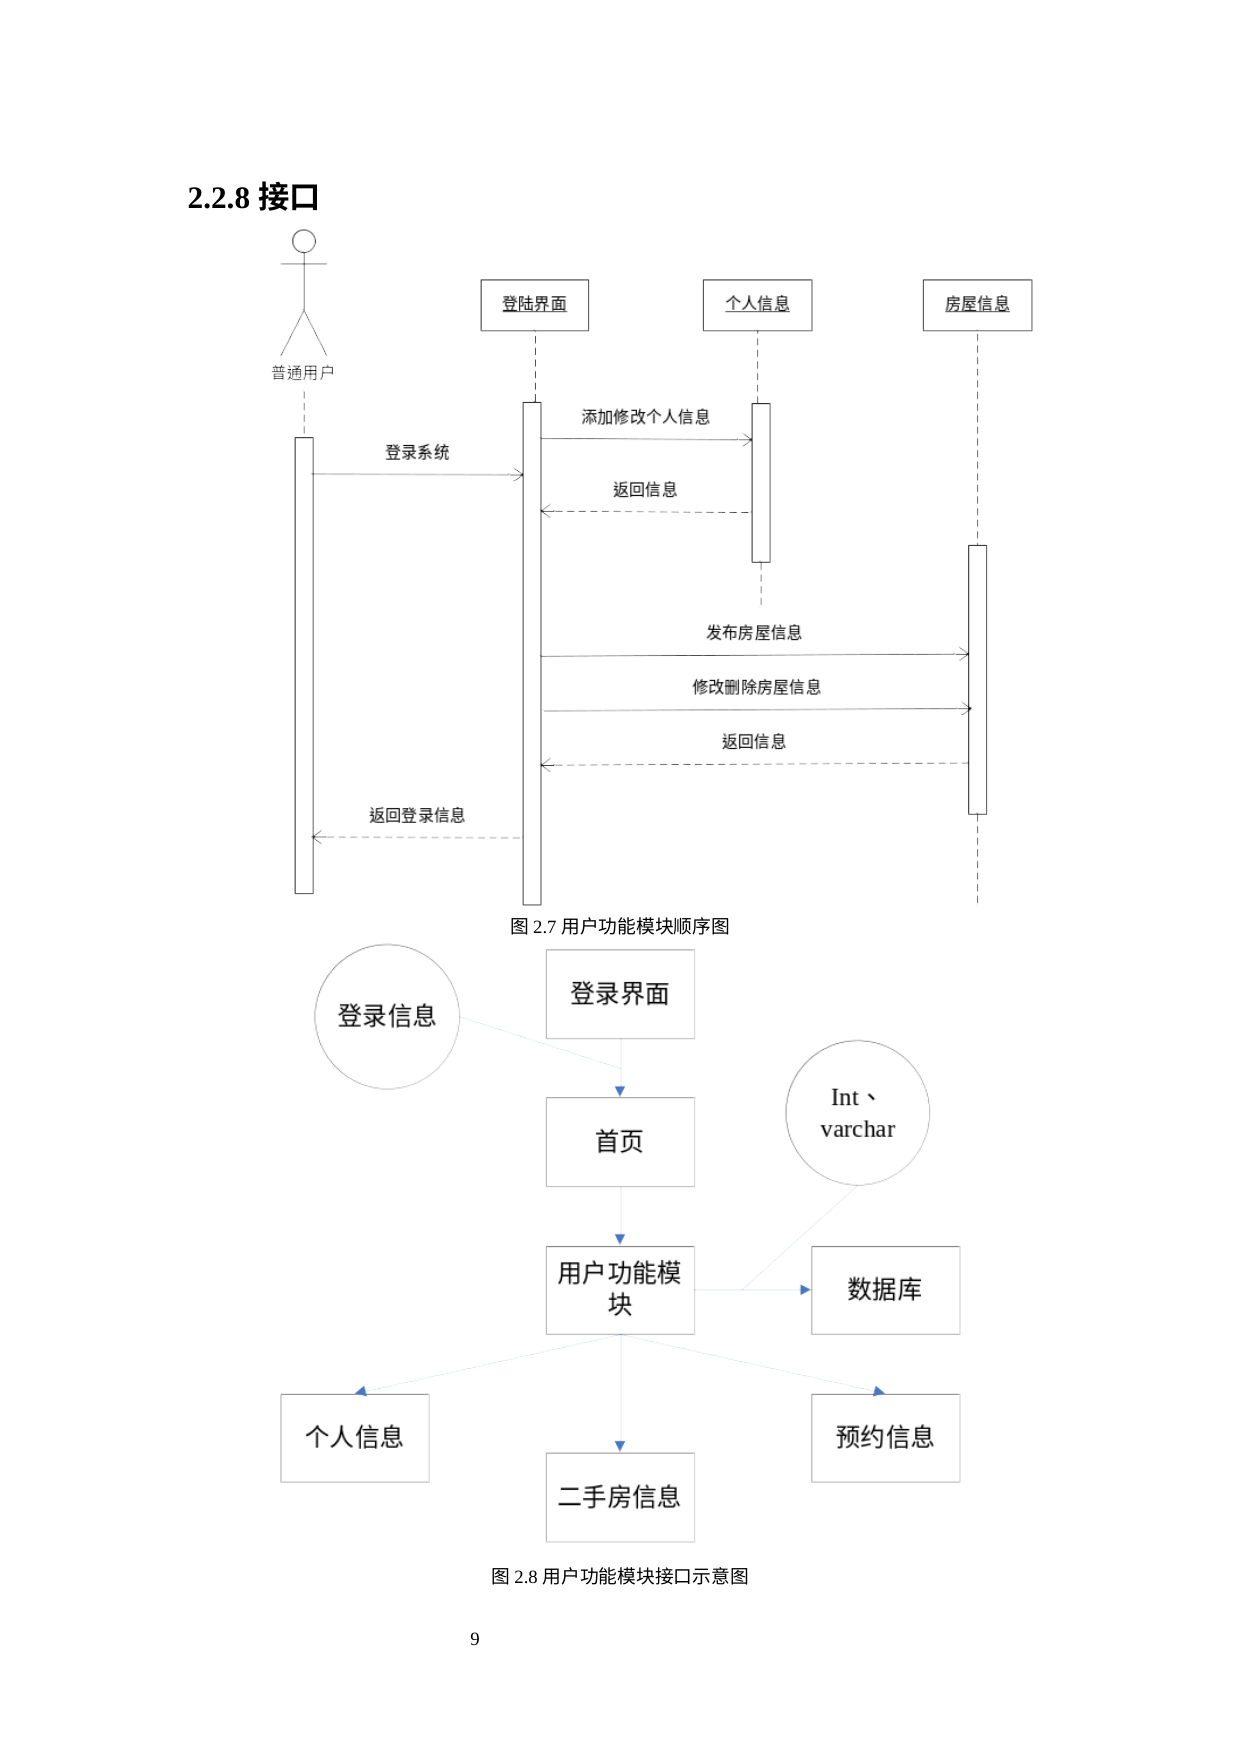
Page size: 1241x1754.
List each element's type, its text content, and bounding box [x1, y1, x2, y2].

text 图2.8 用户功能模块接口示意图 [187, 1559, 1053, 1592]
text 图2.7 用户功能模块顺序图 [187, 909, 1053, 942]
text 2.2.8 接口 [187, 162, 1053, 227]
